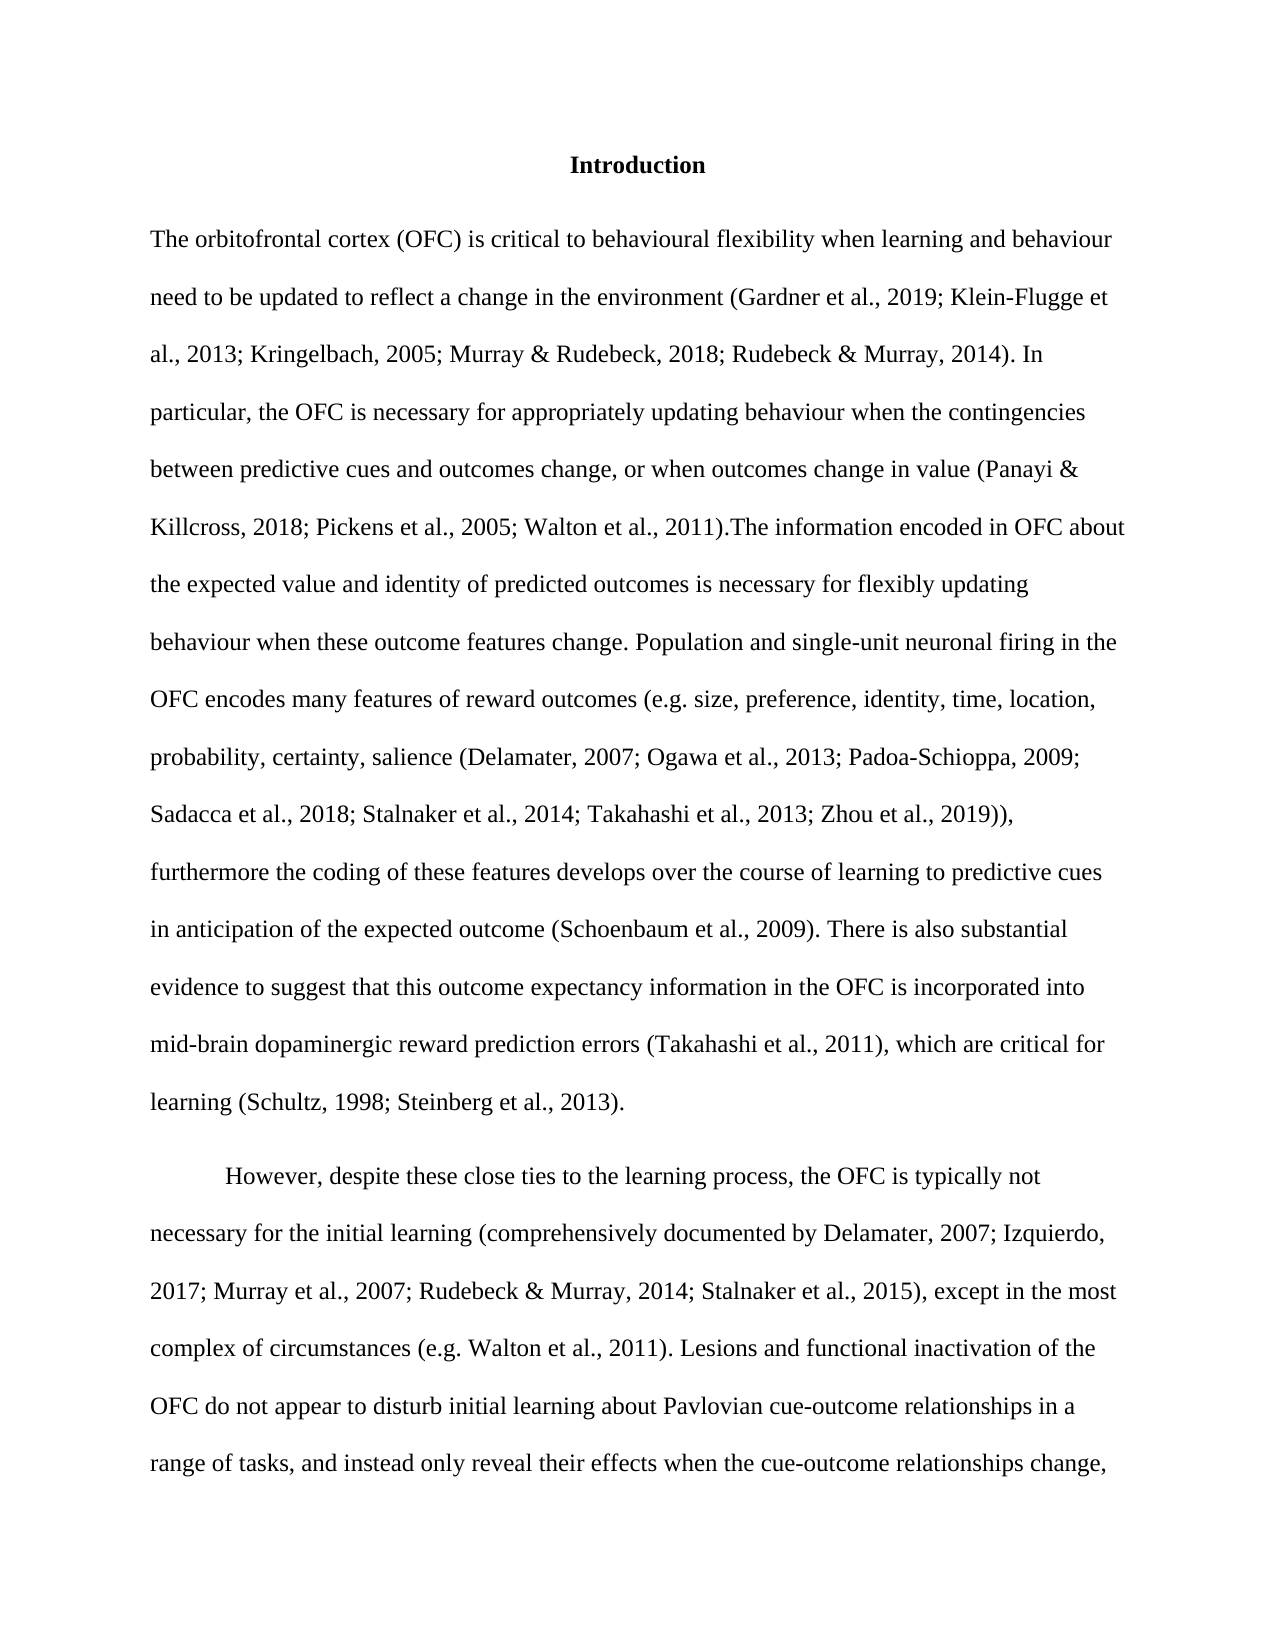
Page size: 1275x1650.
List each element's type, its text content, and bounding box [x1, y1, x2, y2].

text Introduction [150, 150, 1125, 179]
text The orbitofrontal cortex (OFC) is critical to behavioural flexibility when learning and behaviour need to be updated to reflect a change in the environment (Gardner et al., 2019; Klein-Flugge et al., 2013; Kringelbach, 2005; Murray & Rudebeck, 2018; Rudebeck & Murray, 2014). In particular, the OFC is necessary for appropriately updating behaviour when the contingencies between predictive cues and outcomes change, or when outcomes change in value (Panayi & Killcross, 2018; Pickens et al., 2005; Walton et al., 2011).The information encoded in OFC about the expected value and identity of predicted outcomes is necessary for flexibly updating behaviour when these outcome features change. Population and single-unit neuronal firing in the OFC encodes many features of reward outcomes (e.g. size, preference, identity, time, location, probability, certainty, salience (Delamater, 2007; Ogawa et al., 2013; Padoa-Schioppa, 2009; Sadacca et al., 2018; Stalnaker et al., 2014; Takahashi et al., 2013; Zhou et al., 2019)), furthermore the coding of these features develops over the course of learning to predictive cues in anticipation of the expected outcome (Schoenbaum et al., 2009). There is also substantial evidence to suggest that this outcome expectancy information in the OFC is incorporated into mid-brain dopaminergic reward prediction errors (Takahashi et al., 2011), which are critical for learning (Schultz, 1998; Steinberg et al., 2013). [150, 224, 1125, 1115]
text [150, 1161, 1125, 1477]
